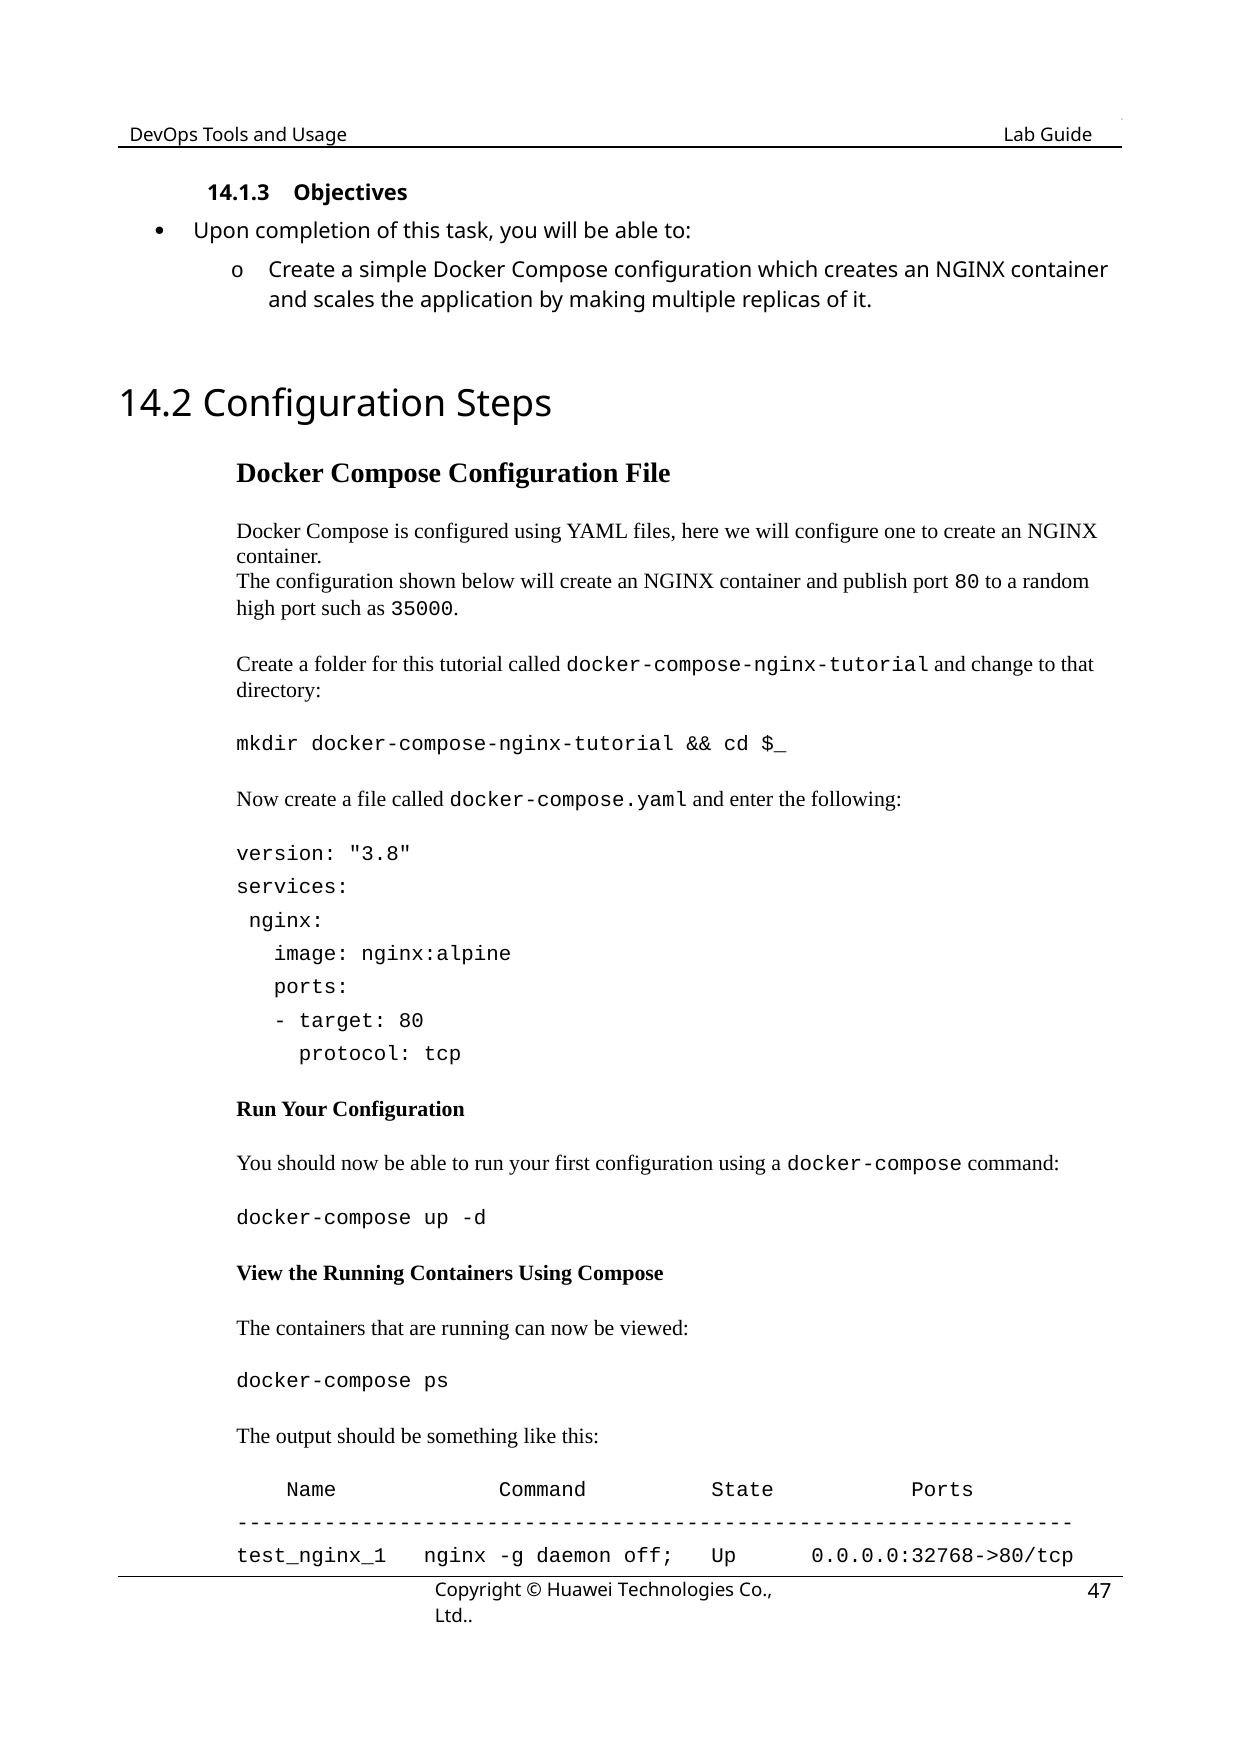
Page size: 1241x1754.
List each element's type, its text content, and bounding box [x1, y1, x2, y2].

text The output should be something like this: [236, 1423, 1122, 1448]
text services: [236, 875, 1122, 900]
text docker-compose up -d [236, 1206, 1122, 1231]
text version: "3.8" [236, 842, 1122, 867]
text docker-compose ps [236, 1369, 1122, 1394]
subtitle Objectives [207, 177, 1122, 207]
text Create a simple Docker Compose configuration which creates an NGINX container and scales the application by making multiple replicas of it. [231, 253, 1122, 313]
text Run Your Configuration [236, 1096, 1122, 1121]
list Upon completion of this task, you will be able to: [156, 215, 1122, 245]
text test_nginx_1 nginx -g daemon off; Up 0.0.0.0:32768->80/tcp [236, 1544, 1122, 1569]
text Name Command State Ports [236, 1477, 1122, 1502]
text ------------------------------------------------------------------- [236, 1511, 1122, 1536]
text mkdir docker-compose-nginx-tutorial && cd $_ [236, 732, 1122, 757]
text You should now be able to run your first configuration using a docker-compose command: [236, 1150, 1122, 1177]
text View the Running Containers Using Compose [236, 1260, 1122, 1285]
text Docker Compose is configured using YAML files, here we will configure one to create an NGINX container. The configuration shown below will create an NGINX container and publish port 80 to a random high port such as 35000. [236, 518, 1122, 621]
text nginx: [236, 908, 1122, 933]
text ports: [236, 975, 1122, 1000]
text Create a folder for this tutorial called docker-compose-nginx-tutorial and change to that directory: [236, 651, 1122, 702]
text image: nginx:alpine [236, 942, 1122, 967]
subtitle Configuration Steps [118, 376, 1122, 427]
text - target: 80 [236, 1008, 1122, 1033]
text Docker Compose Configuration File [236, 456, 1122, 488]
text protocol: tcp [236, 1042, 1122, 1067]
text Now create a file called docker-compose.yaml and enter the following: [236, 786, 1122, 812]
text The containers that are running can now be viewed: [236, 1314, 1122, 1340]
